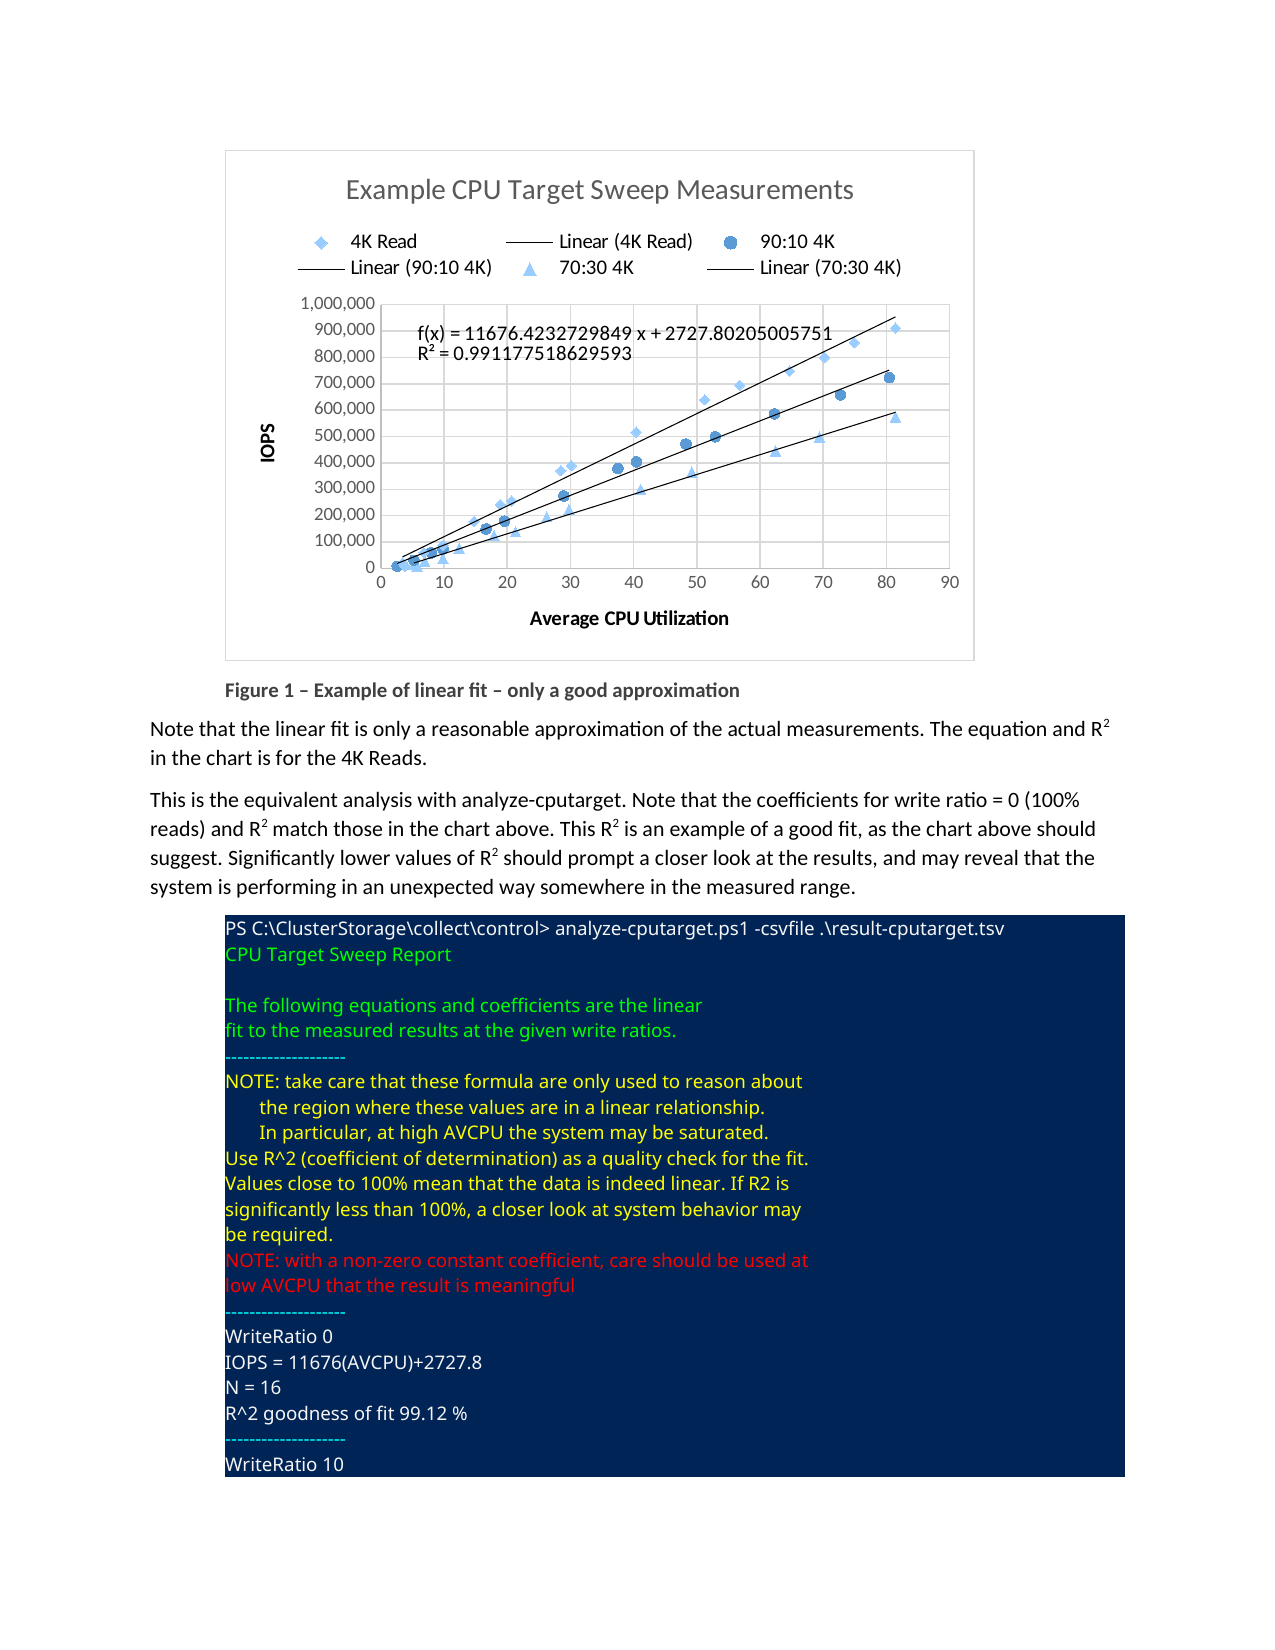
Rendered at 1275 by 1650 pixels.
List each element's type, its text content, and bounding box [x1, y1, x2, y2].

text N = 16 [225, 1375, 1125, 1400]
text WriteRatio 0 [225, 1324, 1125, 1349]
text Note that the linear fit is only a reasonable approximation of the actual measurements. The equation and R2 in the chart is for the 4K Reads. [150, 715, 1125, 771]
text Use R^2 (coefficient of determination) as a quality check for the fit. [225, 1145, 1125, 1171]
text Values close to 100% mean that the data is indeed linear. If R2 is [225, 1171, 1125, 1196]
text This is the equivalent analysis with analyze-cputarget. Note that the coefficients for write ratio = 0 (100% reads) and R2 match those in the chart above. This R2 is an example of a good fit, as the chart above should suggest. Significantly lower values of R2 should prompt a closer look at the results, and may reveal that the system is performing in an unexpected way somewhere in the measured range. [150, 786, 1125, 900]
text R^2 goodness of fit 99.12 % [225, 1400, 1125, 1426]
text -------------------- [225, 1426, 1125, 1451]
text be required. [225, 1222, 1125, 1247]
text the region where these values are in a linear relationship. [225, 1094, 1125, 1119]
text fit to the measured results at the given write ratios. [225, 1017, 1125, 1043]
text -------------------- [225, 1298, 1125, 1324]
text IOPS = 11676(AVCPU)+2727.8 [225, 1349, 1125, 1375]
text WriteRatio 10 [225, 1451, 1125, 1477]
text In particular, at high AVCPU the system may be saturated. [225, 1119, 1125, 1145]
text NOTE: take care that these formula are only used to reason about [225, 1068, 1125, 1094]
text significantly less than 100%, a closer look at system behavior may [225, 1196, 1125, 1222]
text NOTE: with a non-zero constant coefficient, care should be used at [225, 1247, 1125, 1273]
text -------------------- [225, 1043, 1125, 1068]
text PS C:\ClusterStorage\collect\control> analyze-cputarget.ps1 -csvfile .\result-cputarget.tsv [225, 915, 1125, 941]
text The following equations and coefficients are the linear [225, 992, 1125, 1017]
text low AVCPU that the result is meaningful [225, 1273, 1125, 1298]
text CPU Target Sweep Report [225, 941, 1125, 966]
